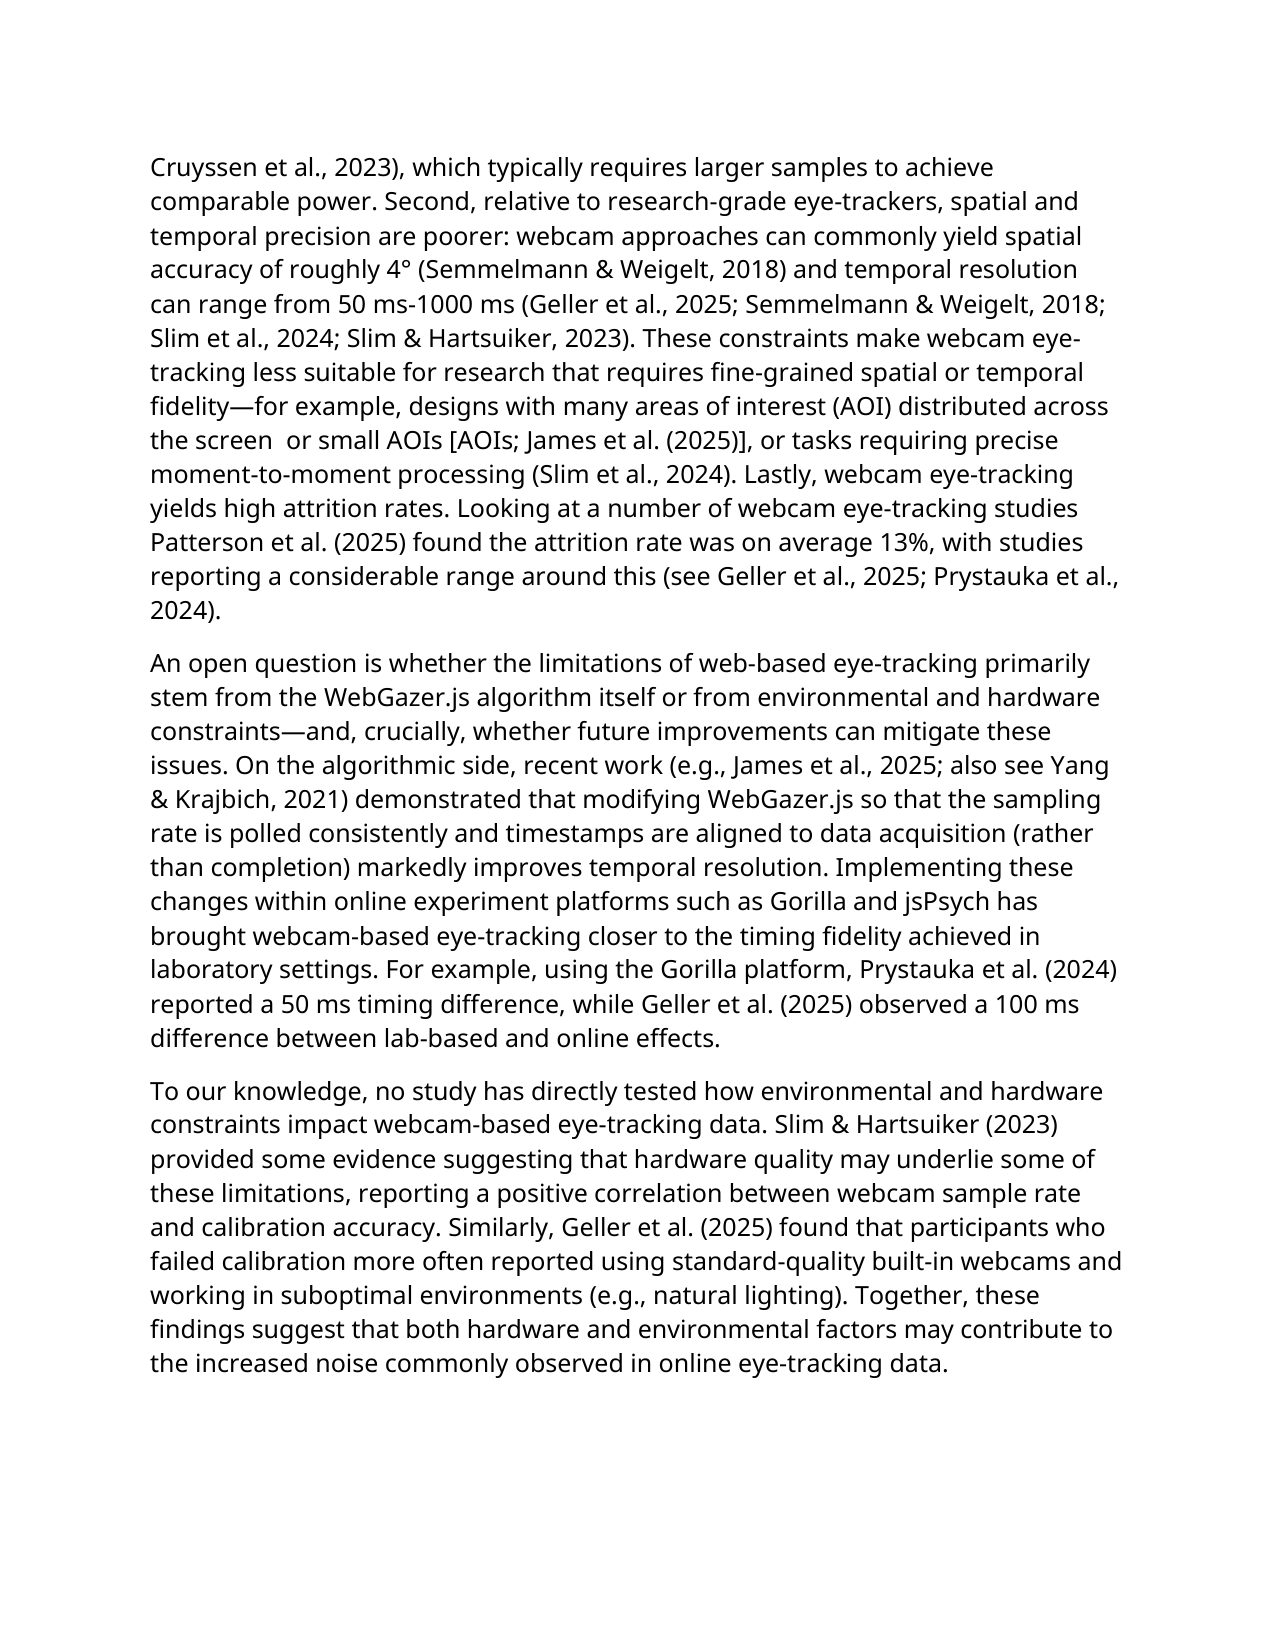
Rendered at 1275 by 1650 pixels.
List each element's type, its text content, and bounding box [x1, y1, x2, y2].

text An open question is whether the limitations of web-based eye-tracking primarily stem from the WebGazer.js algorithm itself or from environmental and hardware constraints—and, crucially, whether future improvements can mitigate these issues. On the algorithmic side, recent work (e.g., James et al., 2025; also see Yang & Krajbich, 2021) demonstrated that modifying WebGazer.js so that the sampling rate is polled consistently and timestamps are aligned to data acquisition (rather than completion) markedly improves temporal resolution. Implementing these changes within online experiment platforms such as Gorilla and jsPsych has brought webcam-based eye-tracking closer to the timing fidelity achieved in laboratory settings. For example, using the Gorilla platform, Prystauka et al. (2024) reported a 50 ms timing difference, while Geller et al. (2025) observed a 100 ms difference between lab-based and online effects. [150, 646, 1125, 1054]
text To our knowledge, no study has directly tested how environmental and hardware constraints impact webcam-based eye-tracking data. Slim & Hartsuiker (2023) provided some evidence suggesting that hardware quality may underlie some of these limitations, reporting a positive correlation between webcam sample rate and calibration accuracy. Similarly, Geller et al. (2025) found that participants who failed calibration more often reported using standard-quality built-in webcams and working in suboptimal environments (e.g., natural lighting). Together, these findings suggest that both hardware and environmental factors may contribute to the increased noise commonly observed in online eye-tracking data. [150, 1073, 1125, 1380]
